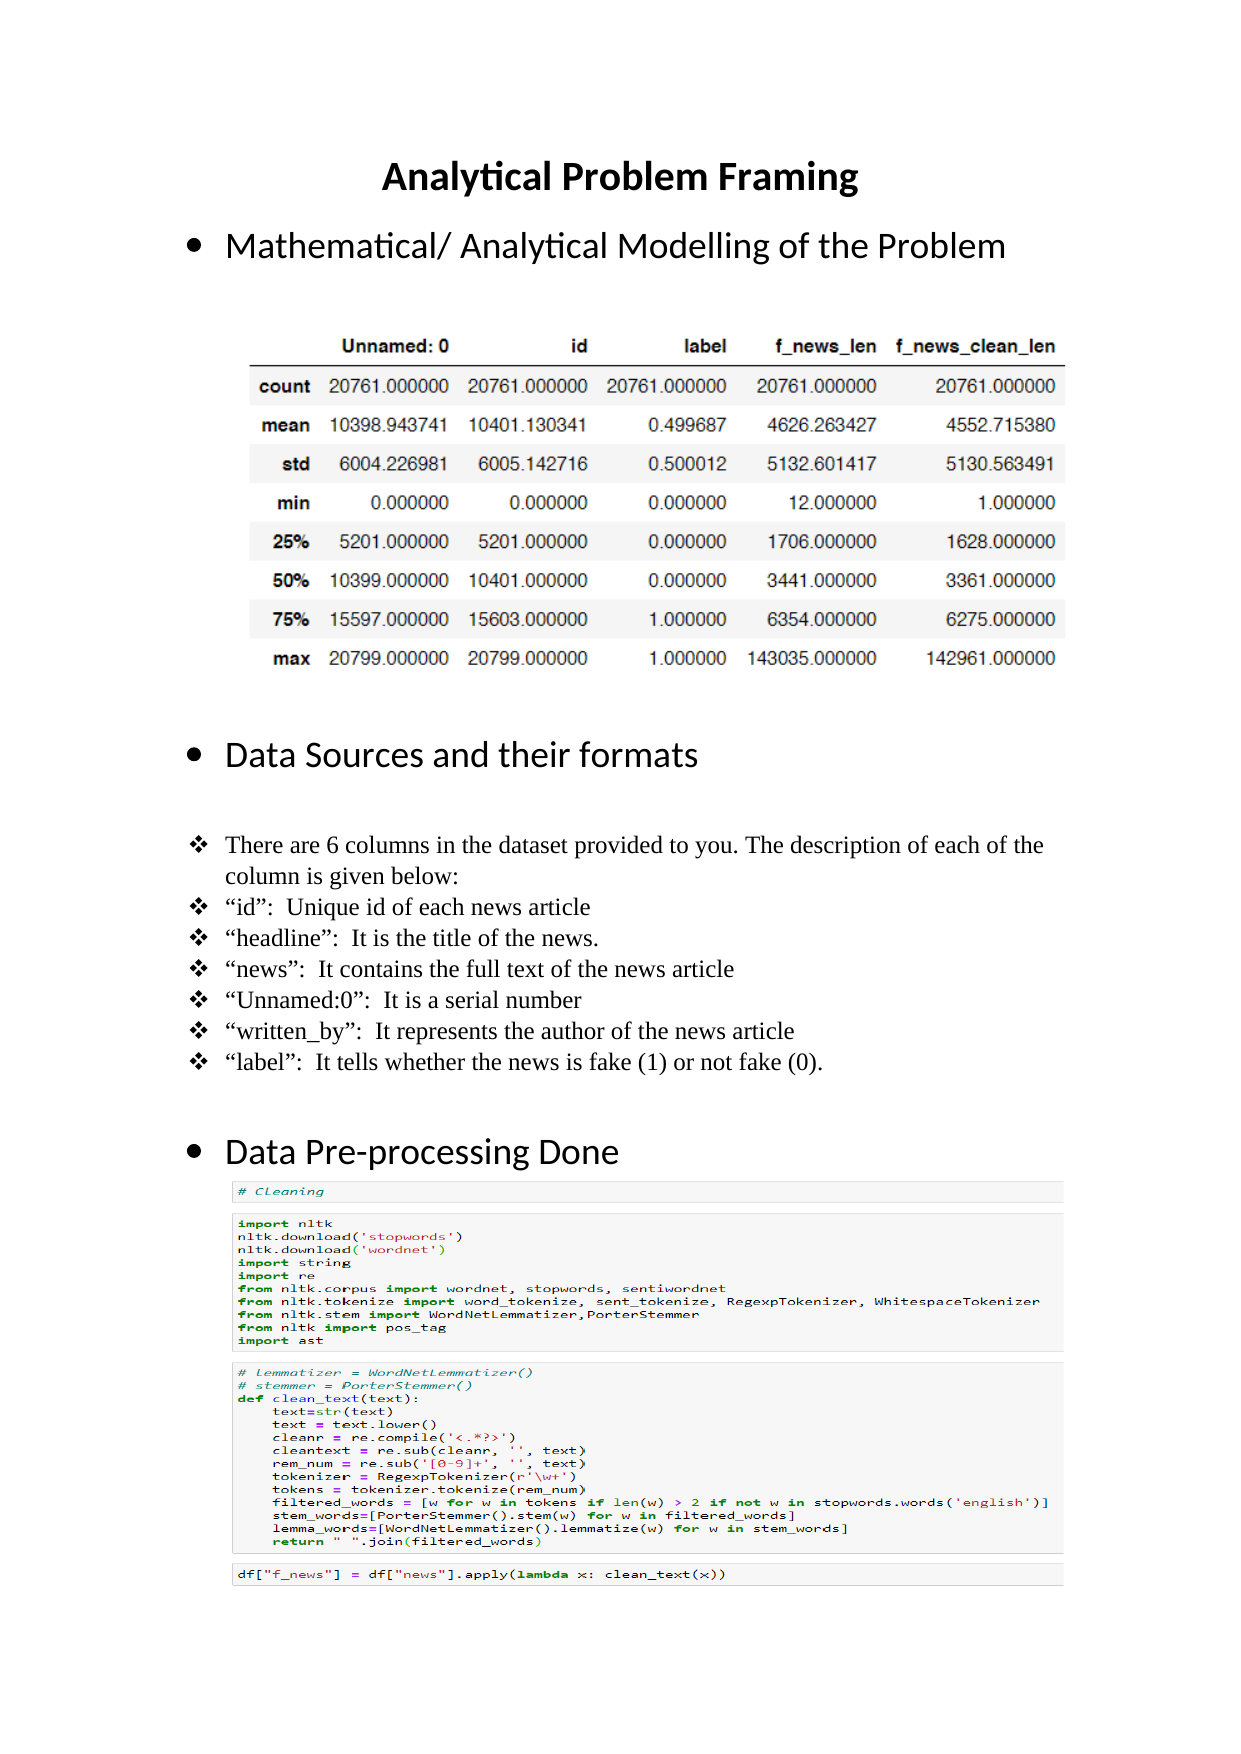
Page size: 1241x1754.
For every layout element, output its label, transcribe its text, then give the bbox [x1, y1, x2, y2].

list Data Sources and their formats [187, 731, 1090, 777]
list There are 6 columns in the dataset provided to you. The description of each of the column is given below: [187, 830, 1090, 890]
picture [241, 320, 1074, 680]
text Analytical Problem Framing [150, 150, 1090, 201]
list “news”: It contains the full text of the news article [187, 954, 1090, 983]
list “headline”: It is the title of the news. [187, 923, 1090, 952]
list “Unnamed:0”: It is a serial number [187, 985, 1090, 1014]
list “id”: Unique id of each news article [187, 892, 1090, 921]
picture [225, 1177, 1064, 1587]
list “written_by”: It represents the author of the news article [187, 1016, 1090, 1045]
list Mathematical/ Analytical Modelling of the Problem [187, 222, 1090, 267]
list “label”: It tells whether the news is fake (1) or not fake (0). [187, 1047, 1090, 1076]
list Data Pre-processing Done [187, 1128, 1090, 1173]
